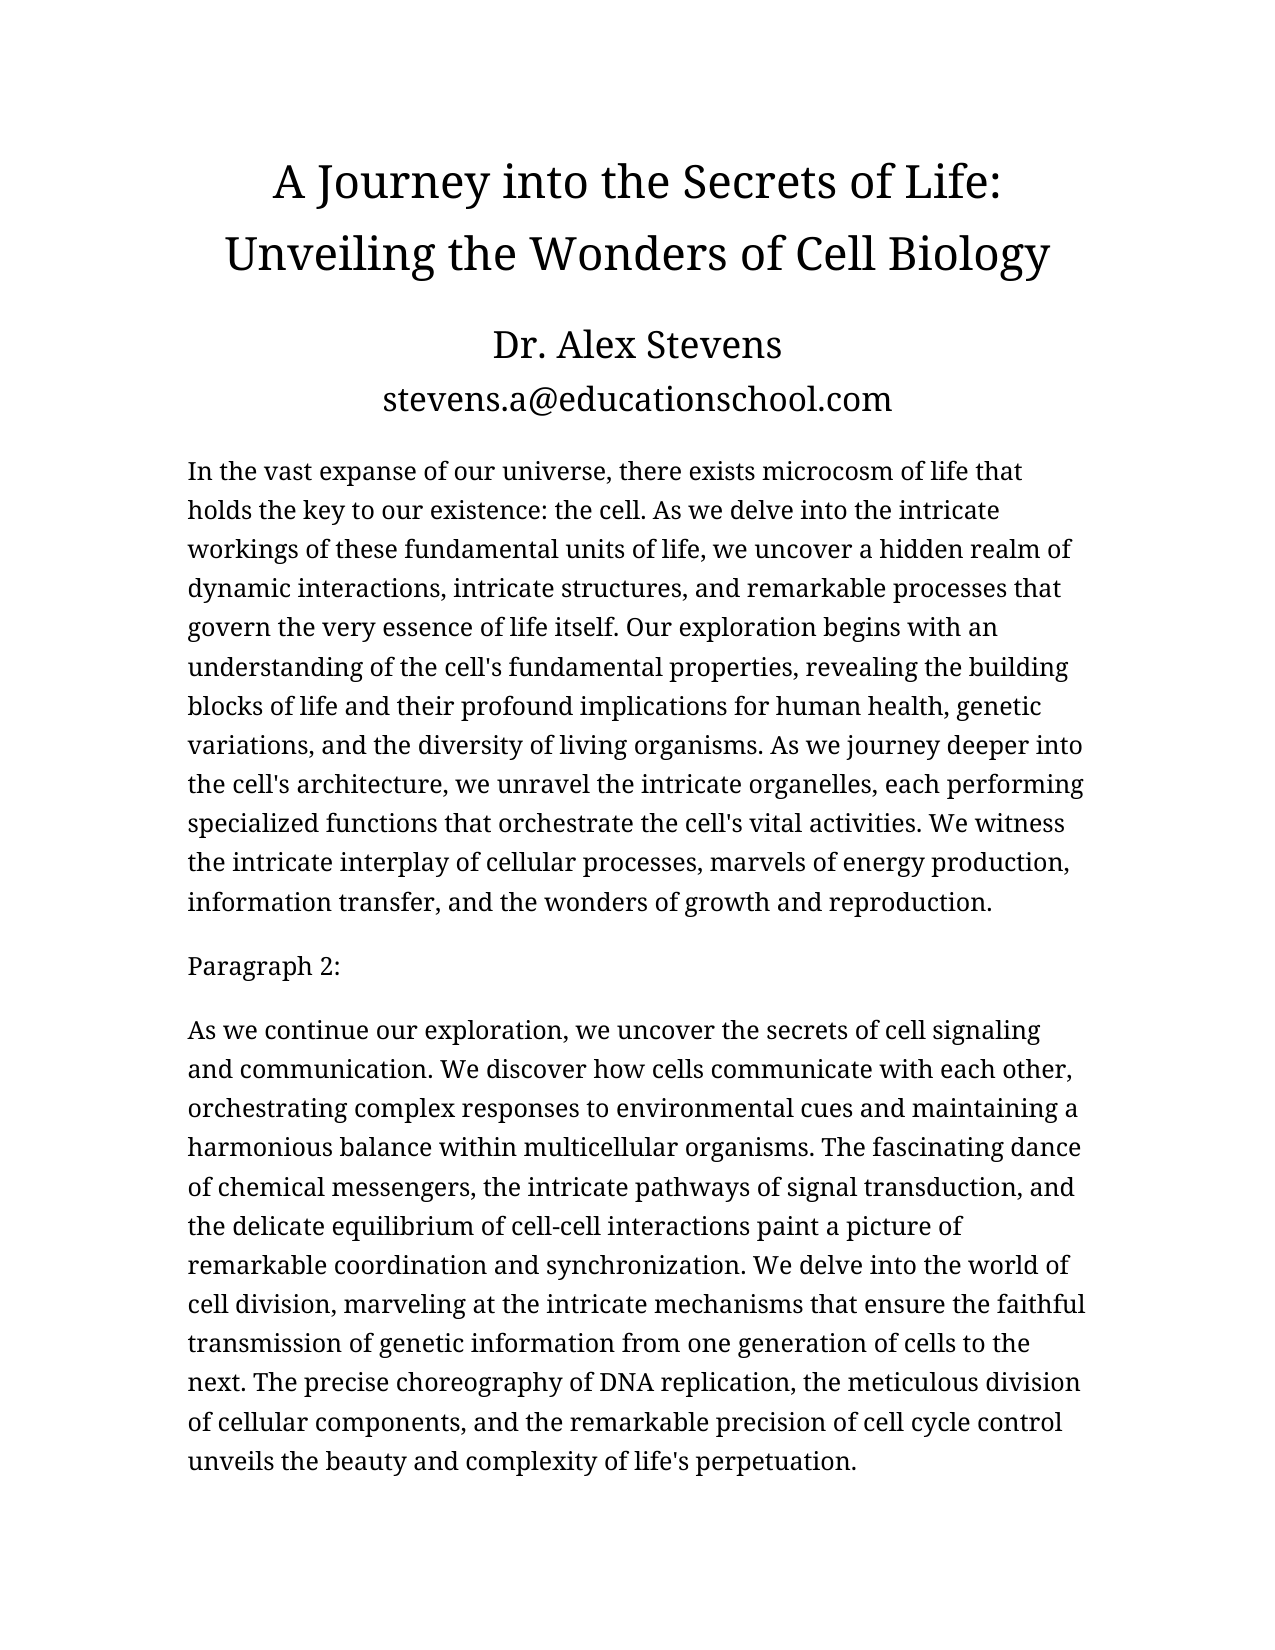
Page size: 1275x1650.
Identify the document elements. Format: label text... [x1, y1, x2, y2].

text In the vast expanse of our universe, there exists microcosm of life that holds the key to our existence: the cell. As we delve into the intricate workings of these fundamental units of life, we uncover a hidden realm of dynamic interactions, intricate structures, and remarkable processes that govern the very essence of life itself. Our exploration begins with an understanding of the cell's fundamental properties, revealing the building blocks of life and their profound implications for human health, genetic variations, and the diversity of living organisms. As we journey deeper into the cell's architecture, we unravel the intricate organelles, each performing specialized functions that orchestrate the cell's vital activities. We witness the intricate interplay of cellular processes, marvels of energy production, information transfer, and the wonders of growth and reproduction. [187, 453, 1087, 918]
text A Journey into the Secrets of Life: Unveiling the Wonders of Cell Biology [187, 150, 1087, 284]
text As we continue our exploration, we uncover the secrets of cell signaling and communication. We discover how cells communicate with each other, orchestrating complex responses to environmental cues and maintaining a harmonious balance within multicellular organisms. The fascinating dance of chemical messengers, the intricate pathways of signal transduction, and the delicate equilibrium of cell-cell interactions paint a picture of remarkable coordination and synchronization. We delve into the world of cell division, marveling at the intricate mechanisms that ensure the faithful transmission of genetic information from one generation of cells to the next. The precise choreography of DNA replication, the meticulous division of cellular components, and the remarkable precision of cell cycle control unveils the beauty and complexity of life's perpetuation. [187, 1012, 1087, 1477]
text Paragraph 2: [187, 948, 1087, 982]
text Dr. Alex Stevens stevens.a@educationschool.com [187, 318, 1087, 422]
